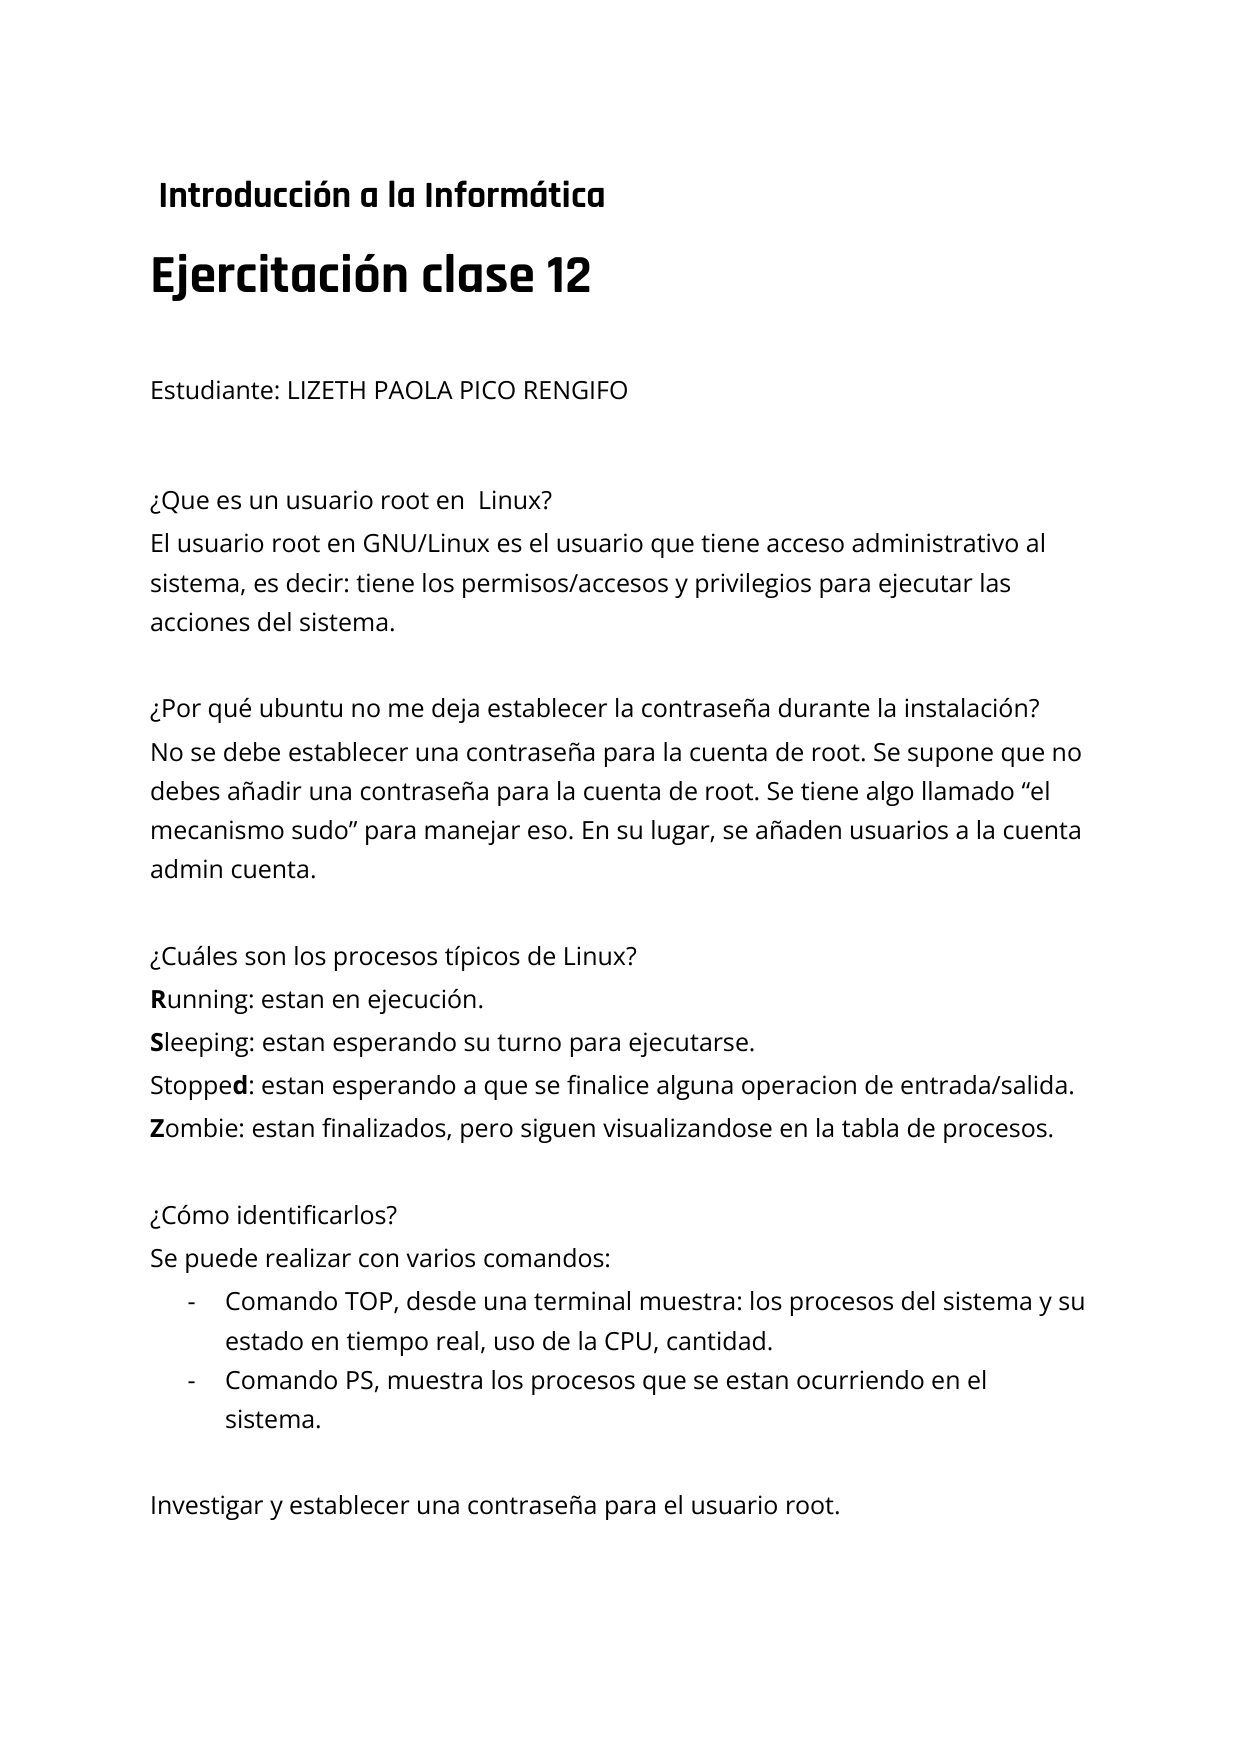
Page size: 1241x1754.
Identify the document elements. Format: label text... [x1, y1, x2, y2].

text ¿Por qué ubuntu no me deja establecer la contraseña durante la instalación? [150, 691, 1090, 725]
text Se puede realizar con varios comandos: [150, 1241, 1090, 1275]
text Investigar y establecer una contraseña para el usuario root. [150, 1488, 1090, 1522]
text Zombie: estan finalizados, pero siguen visualizandose en la tabla de procesos. [150, 1111, 1090, 1145]
title Introducción a la Informática [150, 172, 1090, 220]
text Estudiante: LIZETH PAOLA PICO RENGIFO [150, 373, 1090, 407]
text ¿Cómo identificarlos? [150, 1197, 1090, 1232]
list Comando TOP, desde una terminal muestra: los procesos del sistema y su estado en tiempo real, uso de la CPU, cantidad. [187, 1284, 1090, 1357]
list Comando PS, muestra los procesos que se estan ocurriendo en el sistema. [187, 1362, 1090, 1436]
text No se debe establecer una contraseña para la cuenta de root. Se supone que no debes añadir una contraseña para la cuenta de root. Se tiene algo llamado “el mecanismo sudo” para manejar eso. En su lugar, se añaden usuarios a la cuenta admin cuenta. [150, 734, 1090, 886]
text El usuario root en GNU/Linux es el usuario que tiene acceso administrativo al sistema, es decir: tiene los permisos/accesos y privilegios para ejecutar las acciones del sistema. [150, 526, 1090, 638]
text ¿Que es un usuario root en Linux? [150, 483, 1090, 517]
text Stopped: estan esperando a que se finalice alguna operacion de entrada/salida. [150, 1068, 1090, 1102]
title Ejercitación clase 12 [150, 242, 1090, 311]
text Sleeping: estan esperando su turno para ejecutarse. [150, 1024, 1090, 1059]
text Running: estan en ejecución. [150, 981, 1090, 1015]
text ¿Cuáles son los procesos típicos de Linux? [150, 938, 1090, 972]
